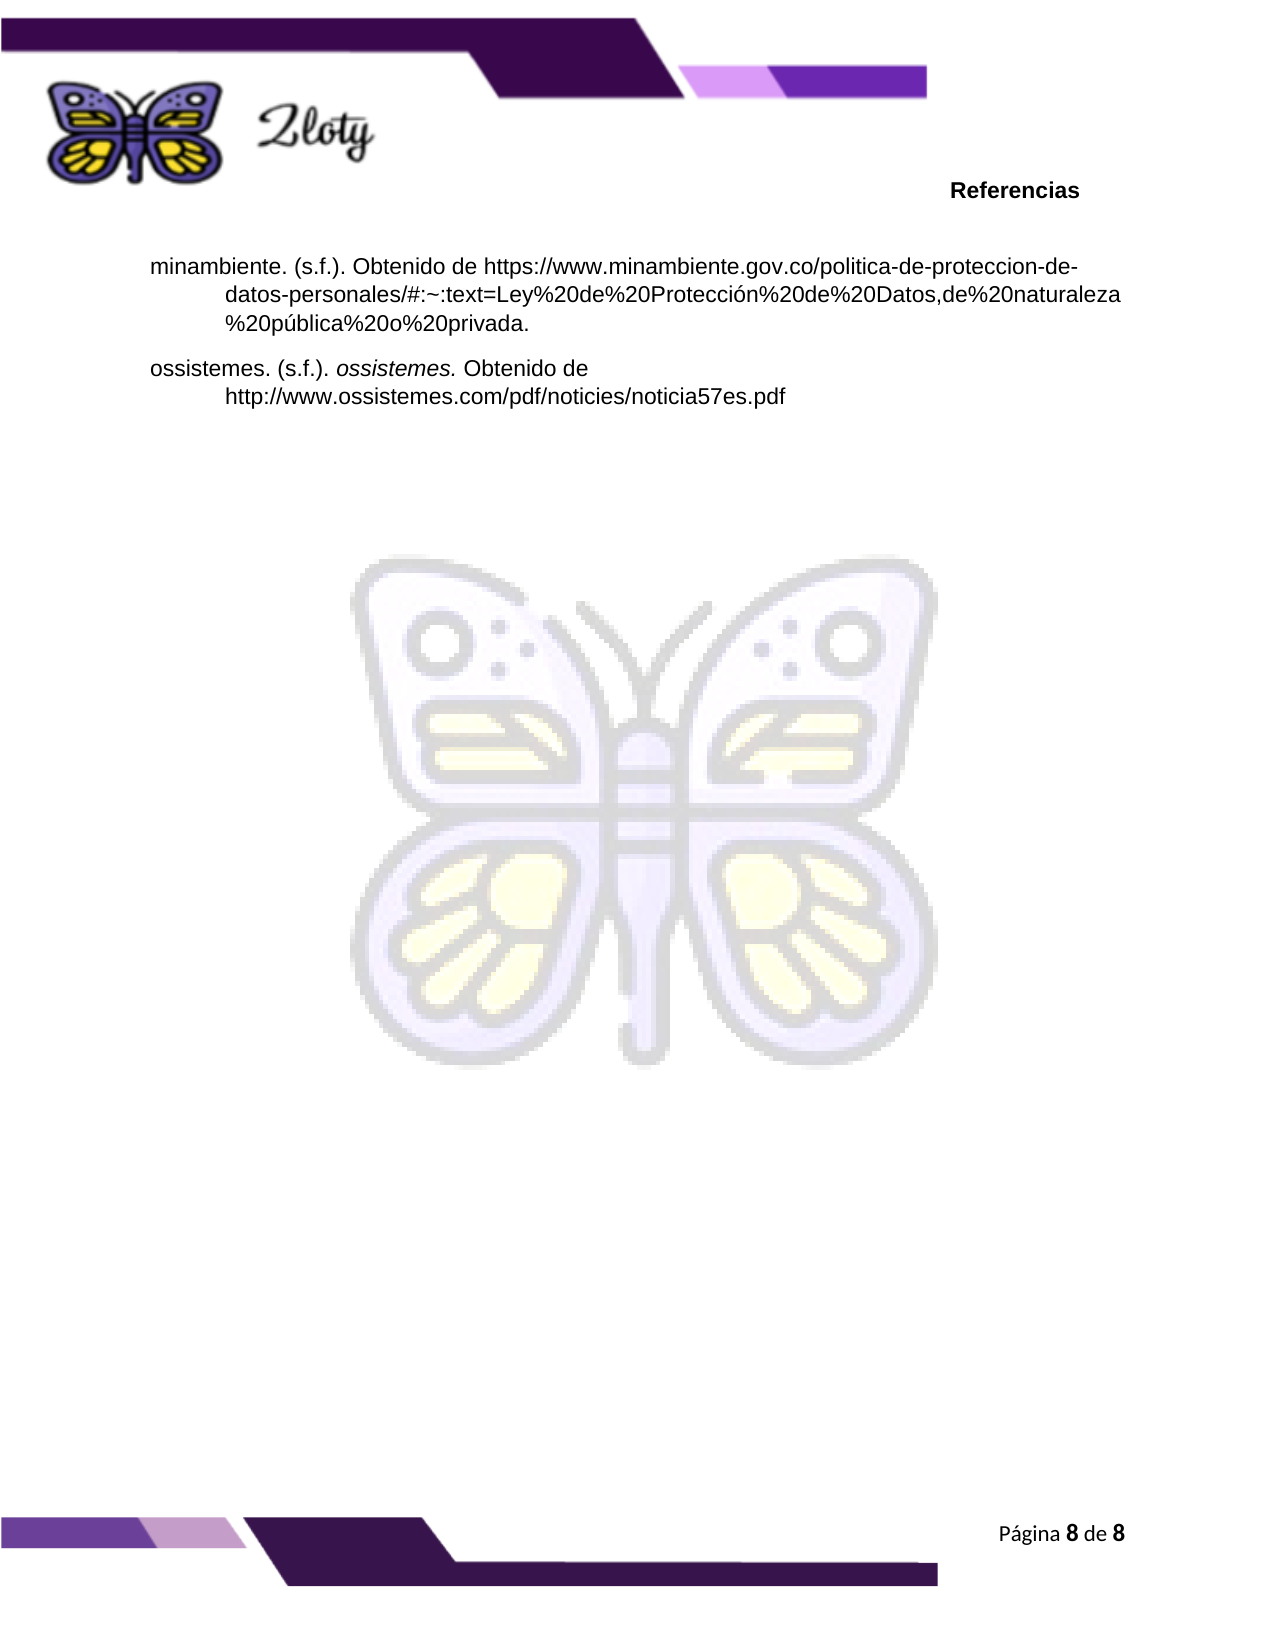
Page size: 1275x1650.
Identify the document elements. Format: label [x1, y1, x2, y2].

picture [0, 13, 931, 204]
picture [0, 1517, 937, 1586]
